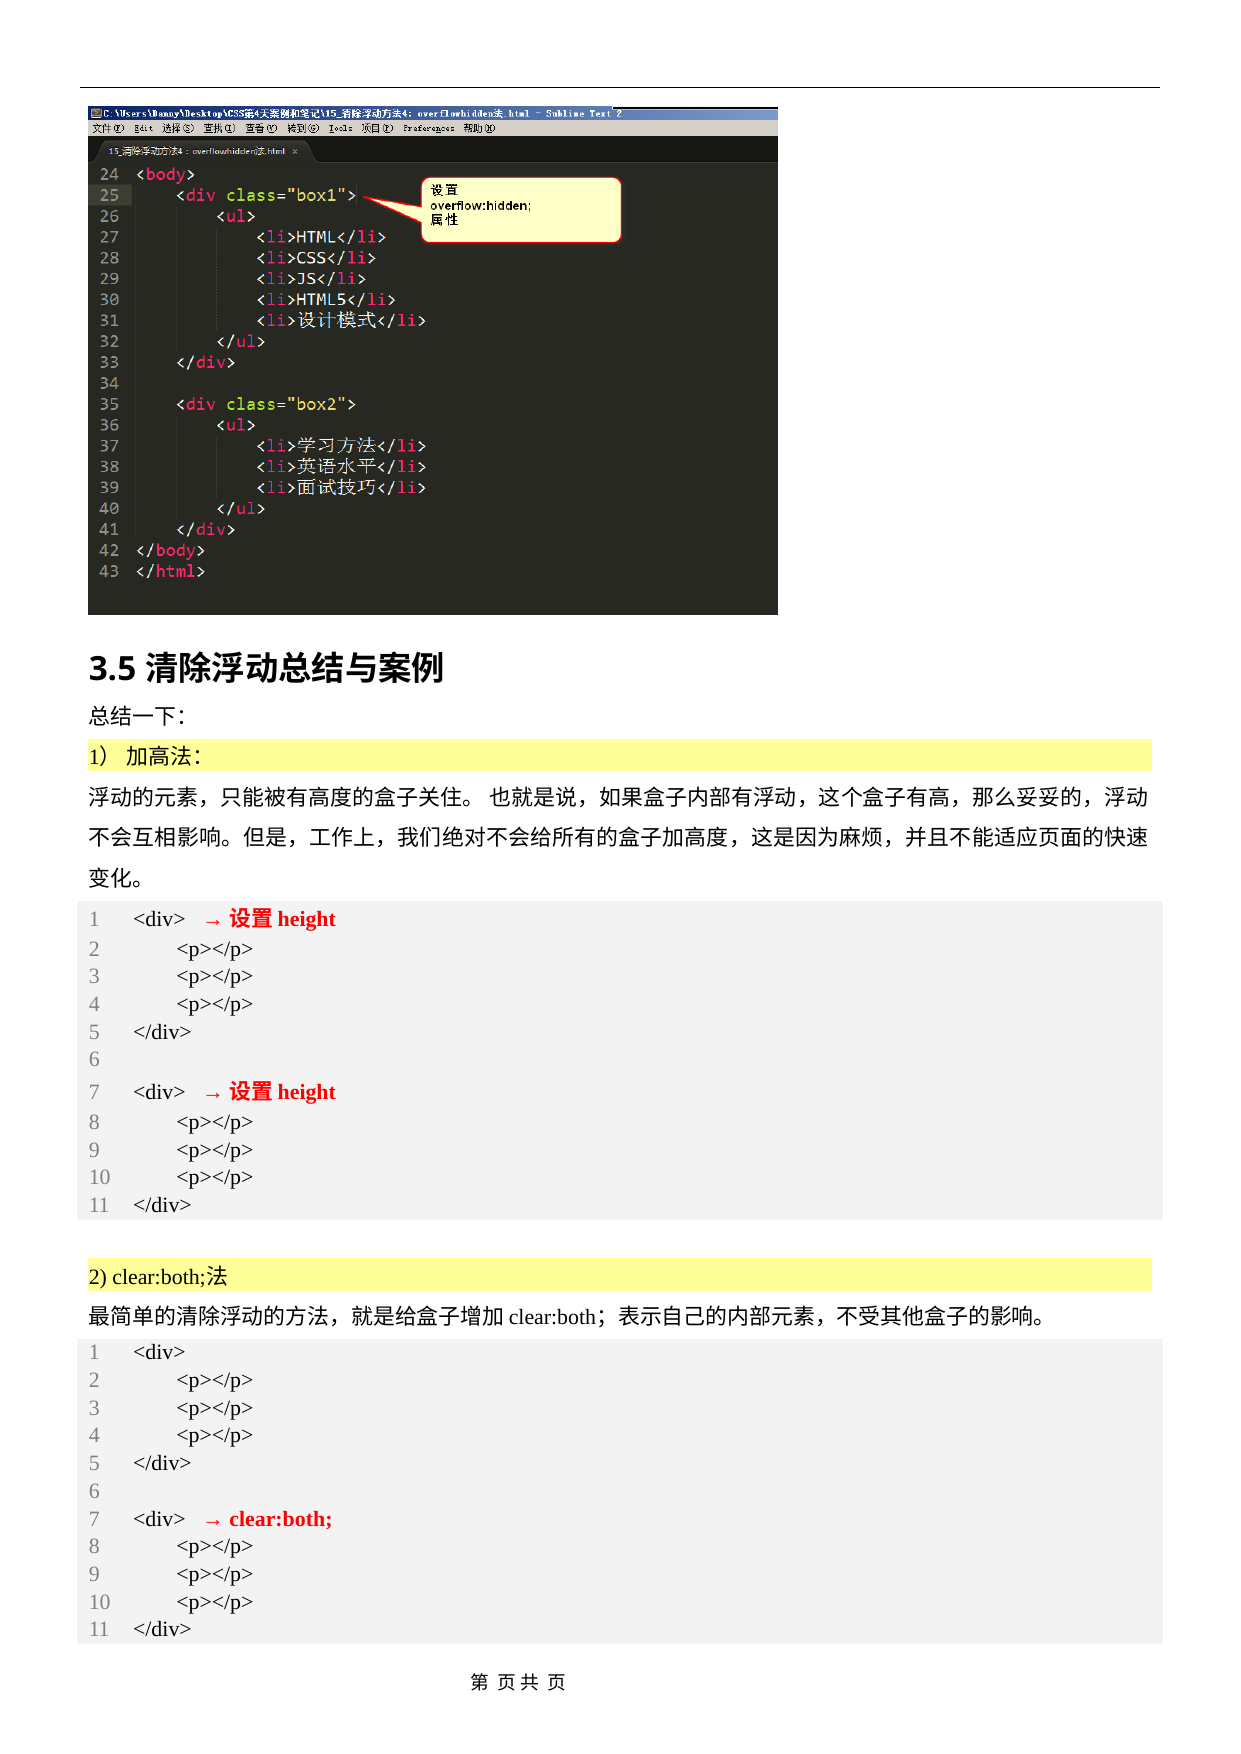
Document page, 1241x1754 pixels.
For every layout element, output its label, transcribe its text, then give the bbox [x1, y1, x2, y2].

table_header <div> <p></p> <p></p> <p></p> </div> <div> → clear:both; <p></p> <p></p> <p></p> </div> [77, 1339, 1163, 1644]
subtitle 3.5 清除浮动总结与案例 [88, 633, 1152, 698]
text 1） 加高法： [88, 739, 1152, 771]
text 最简单的清除浮动的方法，就是给盒子增加clear:both；表示自己的内部元素，不受其他盒子的影响。 [88, 1299, 1152, 1331]
text 总结一下： [88, 698, 1152, 731]
text 浮动的元素，只能被有高度的盒子关住。 也就是说，如果盒子内部有浮动，这个盒子有高，那么妥妥的，浮动不会互相影响。但是，工作上，我们绝对不会给所有的盒子加高度，这是因为麻烦，并且不能适应页面的快速变化。 [88, 779, 1152, 893]
text 2) clear:both;法 [88, 1258, 1152, 1291]
table_header <div> → 设置height <p></p> <p></p> <p></p> </div> <div> → 设置height <p></p> <p></p> <p></p> </div> [77, 901, 1163, 1220]
picture [88, 106, 778, 615]
